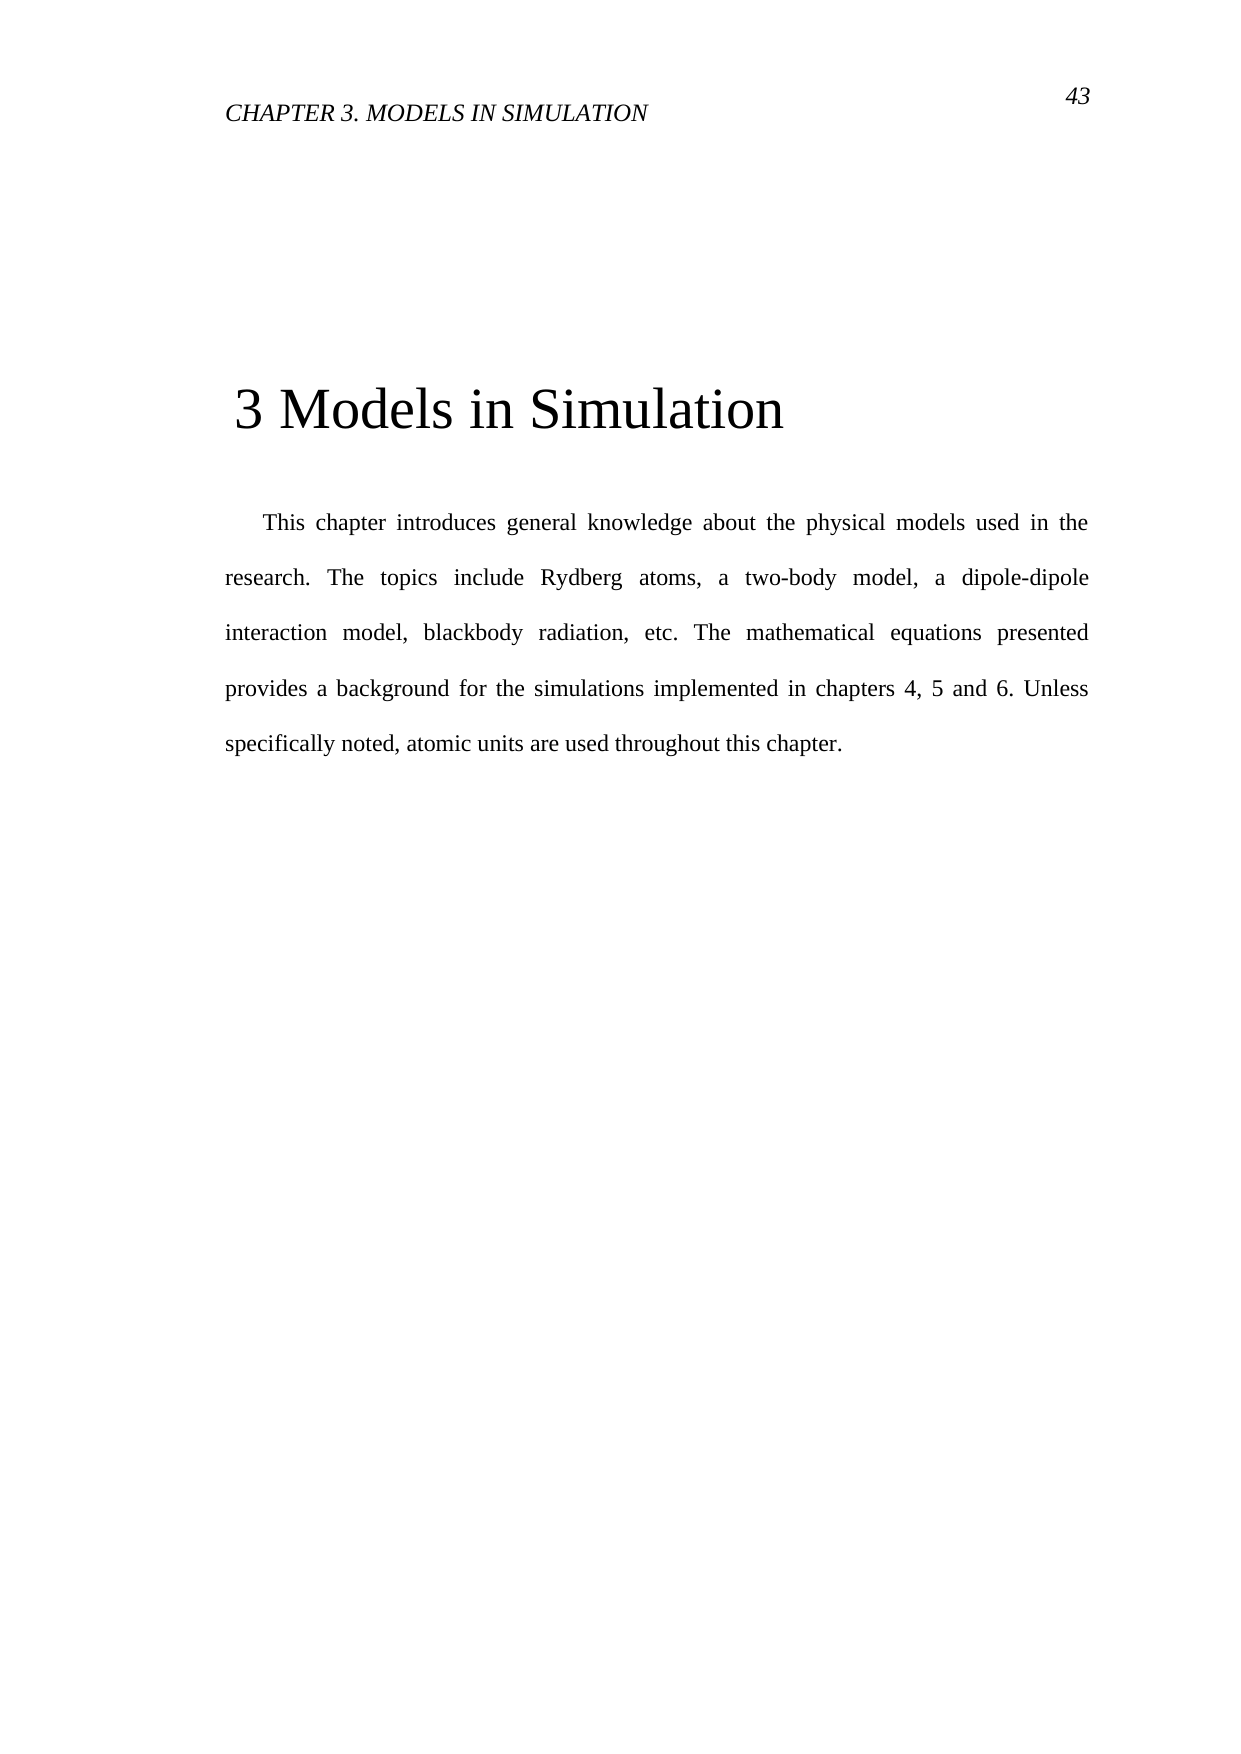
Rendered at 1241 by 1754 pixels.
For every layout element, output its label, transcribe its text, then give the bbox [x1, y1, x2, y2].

subtitle Models in Simulation [234, 374, 1090, 441]
text This chapter introduces general knowledge about the physical models used in the research. The topics include Rydberg atoms, a two-body model, a dipole-dipole interaction model, blackbody radiation, etc. The mathematical equations presented provides a background for the simulations implemented in chapters 4, 5 and 6. Unless specifically noted, atomic units are used throughout this chapter. [225, 508, 1090, 756]
